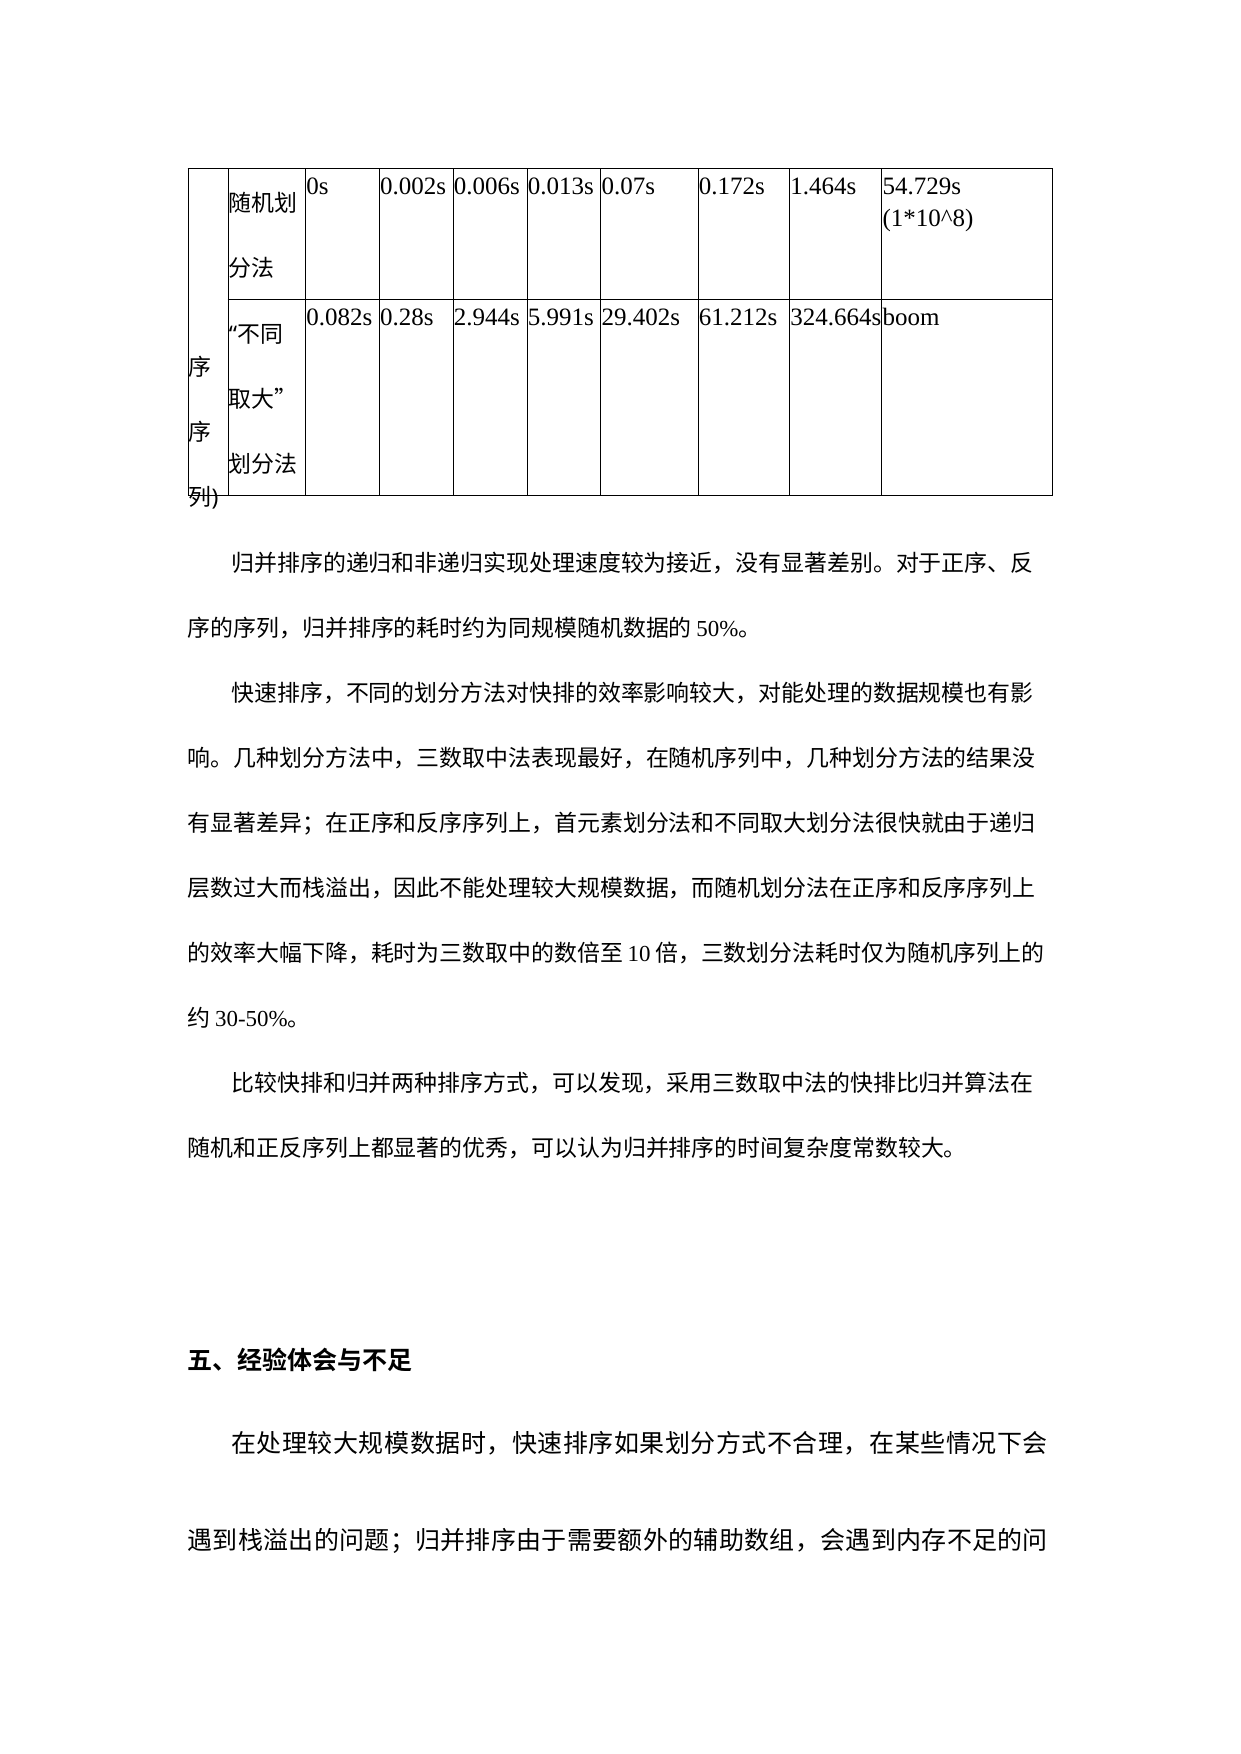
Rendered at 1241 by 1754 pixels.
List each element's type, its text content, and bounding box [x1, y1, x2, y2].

text 五、经验体会与不足 [187, 1326, 1050, 1391]
table_cell 0.082s [306, 300, 379, 495]
table_cell 29.402s [601, 300, 698, 495]
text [187, 1409, 1050, 1571]
table_cell 0s [306, 169, 379, 299]
table_cell “不同取大”划分法 [229, 300, 305, 495]
table_cell 1.464s [790, 169, 881, 299]
table_cell 0.28s [380, 300, 453, 495]
table_cell 0.013s [528, 169, 600, 299]
table_cell 5.991s [528, 300, 600, 495]
table_cell 0.006s [454, 169, 527, 299]
table_cell 0.07s [601, 169, 698, 299]
table_cell boom [882, 300, 1052, 495]
table_cell 0.172s [699, 169, 789, 299]
table_cell 324.664s [790, 300, 881, 495]
text 比较快排和归并两种排序方式，可以发现，采用三数取中法的快排比归并算法在随机和正反序列上都显著的优秀，可以认为归并排序的时间复杂度常数较大。 [187, 1049, 1053, 1179]
table_cell 2.944s [454, 300, 527, 495]
table_cell 0.002s [380, 169, 453, 299]
table_cell 54.729s (1*10^8) [882, 169, 1052, 299]
text 快速排序，不同的划分方法对快排的效率影响较大，对能处理的数据规模也有影响。几种划分方法中，三数取中法表现最好，在随机序列中，几种划分方法的结果没有显著差异；在正序和反序序列上，首元素划分法和不同取大划分法很快就由于递归层数过大而栈溢出，因此不能处理较大规模数据，而随机划分法在正序和反序序列上的效率大幅下降，耗时为三数取中的数倍至10倍，三数划分法耗时仅为随机序列上的约30-50%。 [187, 659, 1053, 1049]
table_cell 随机划分法 [229, 169, 305, 299]
text 归并排序的递归和非递归实现处理速度较为接近，没有显著差别。对于正序、反序的序列，归并排序的耗时约为同规模随机数据的50%。 [187, 529, 1053, 659]
table_cell 61.212s [699, 300, 789, 495]
